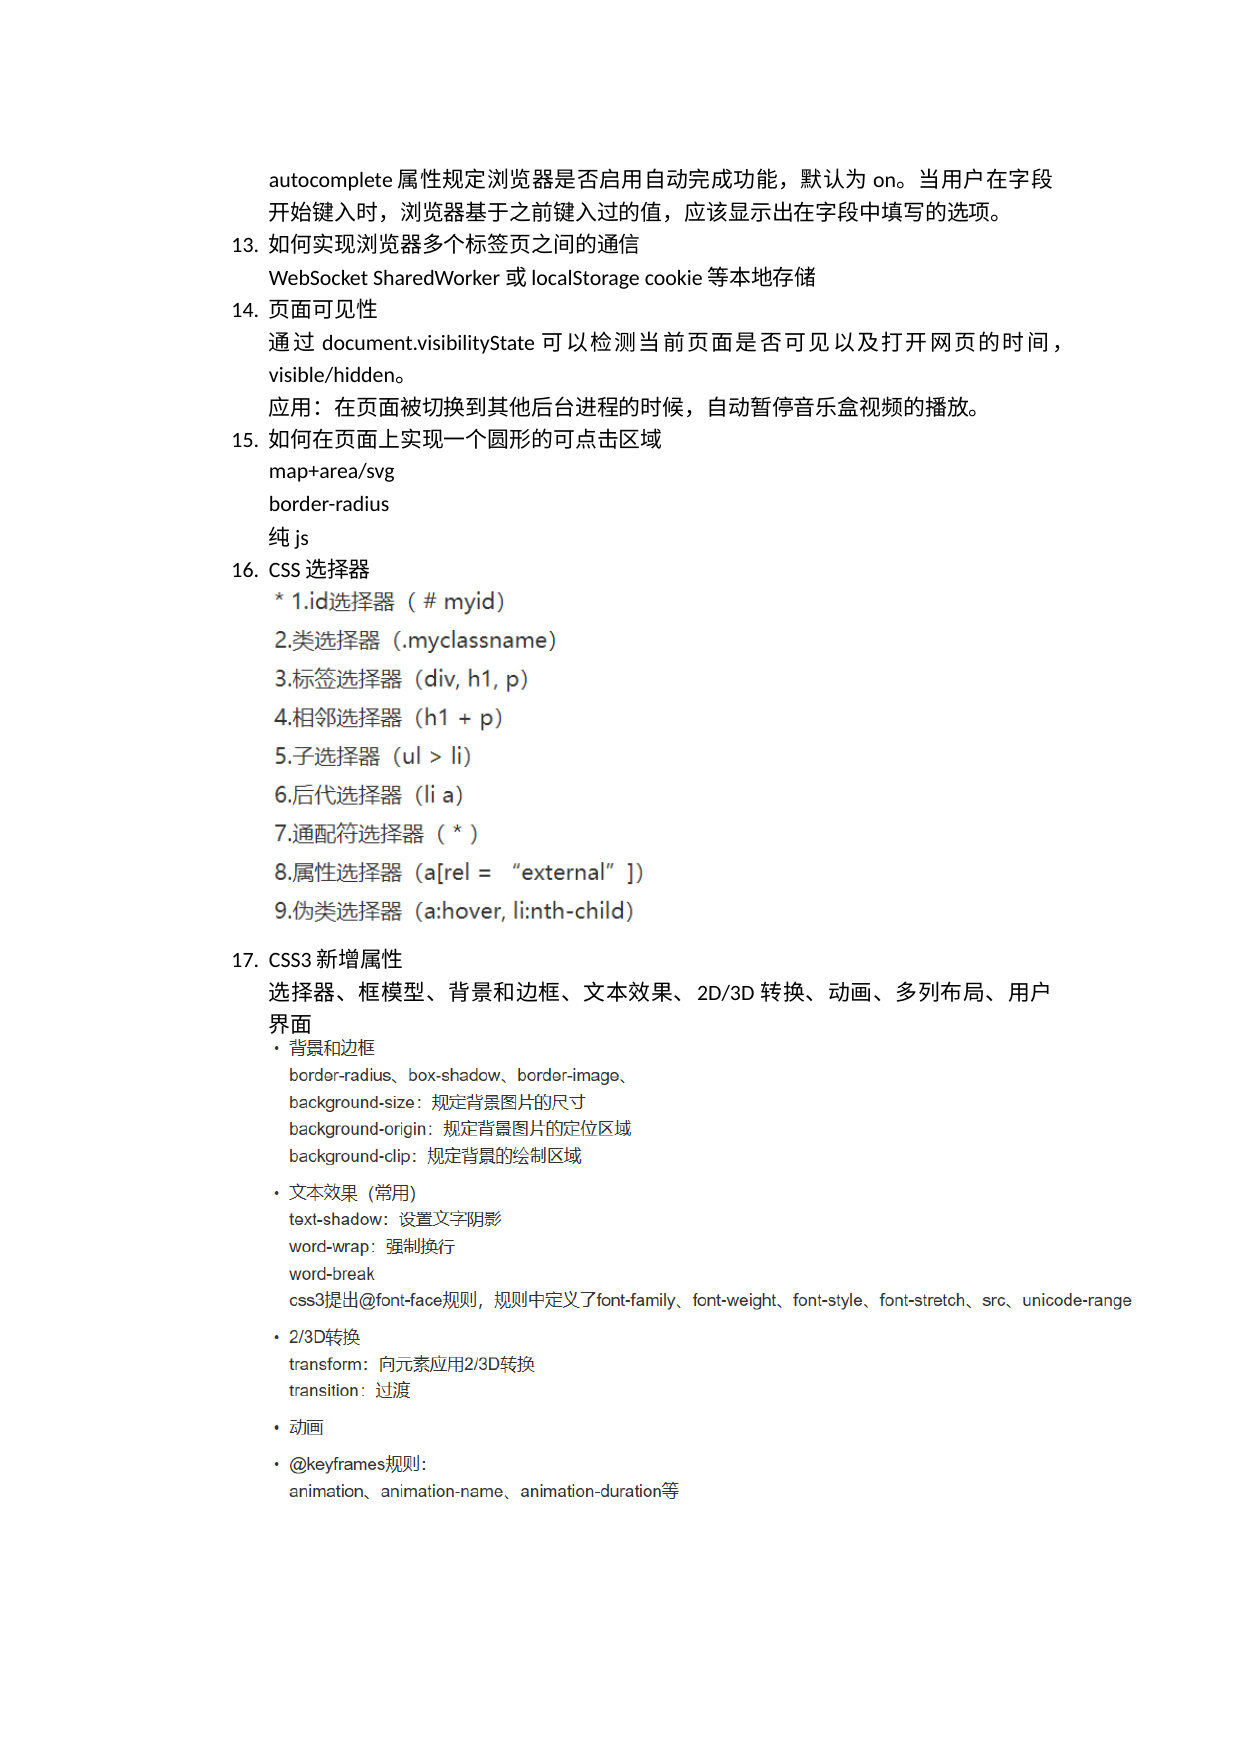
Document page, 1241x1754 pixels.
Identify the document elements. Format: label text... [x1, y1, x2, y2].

list autocomplete属性规定浏览器是否启用自动完成功能，默认为on。当用户在字段开始键入时，浏览器基于之前键入过的值，应该显示出在字段中填写的选项。 [269, 162, 1053, 227]
list CSS3新增属性 [231, 942, 1053, 974]
picture [268, 584, 647, 927]
list map+area/svg [269, 454, 1053, 487]
list 纯js [269, 519, 1053, 552]
list WebSocket SharedWorker 或localStorage cookie等本地存储 [269, 259, 1053, 292]
list border-radius [269, 487, 1053, 519]
picture [268, 1039, 1134, 1502]
list 通过document.visibilityState可以检测当前页面是否可见以及打开网页的时间，visible/hidden。 [269, 324, 1053, 389]
list CSS选择器 [231, 552, 1053, 584]
list 页面可见性 [231, 292, 1053, 324]
list 应用：在页面被切换到其他后台进程的时候，自动暂停音乐盒视频的播放。 [269, 389, 1053, 422]
list 如何实现浏览器多个标签页之间的通信 [231, 227, 1053, 259]
list 如何在页面上实现一个圆形的可点击区域 [231, 422, 1053, 454]
list 选择器、框模型、背景和边框、文本效果、2D/3D 转换、动画、多列布局、用户界面 [269, 974, 1053, 1039]
